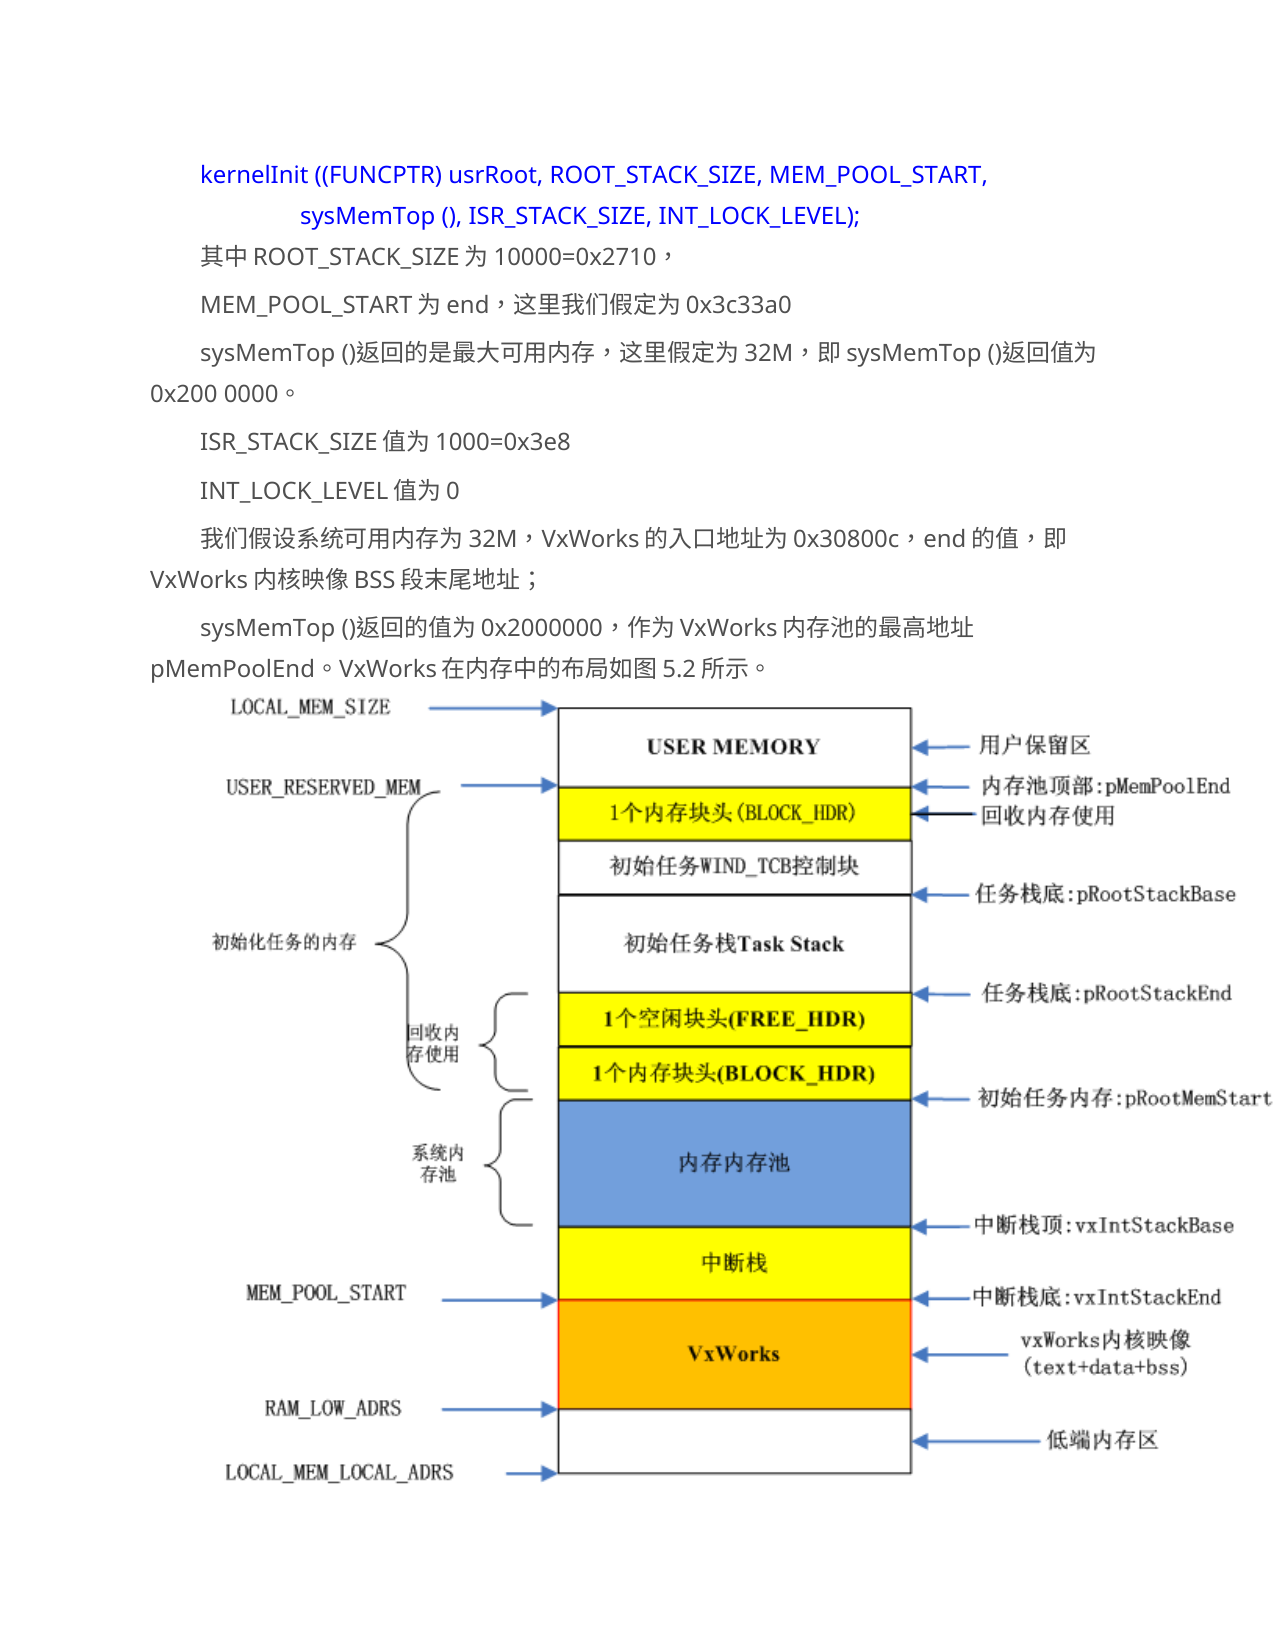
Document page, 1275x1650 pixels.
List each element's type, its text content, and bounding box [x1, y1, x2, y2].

picture [200, 692, 1275, 1496]
text 其中ROOT_STACK_SIZE为10000=0x2710， [150, 231, 1125, 272]
text 我们假设系统可用内存为32M，VxWorks的入口地址为0x30800c，end的值，即VxWorks内核映像BSS段末尾地址； [150, 514, 1125, 595]
text sysMemTop ()返回的值为0x2000000，作为VxWorks内存池的最高地址pMemPoolEnd。VxWorks在内存中的布局如图5.2所示。 [150, 603, 1125, 684]
text sysMemTop (), ISR_STACK_SIZE, INT_LOCK_LEVEL); [150, 191, 1125, 231]
text kernelInit ((FUNCPTR) usrRoot, ROOT_STACK_SIZE, MEM_POOL_START, [150, 150, 1125, 191]
text INT_LOCK_LEVEL值为0 [150, 466, 1125, 506]
text ISR_STACK_SIZE值为1000=0x3e8 [150, 417, 1125, 458]
text MEM_POOL_START为end，这里我们假定为0x3c33a0 [150, 280, 1125, 320]
text sysMemTop ()返回的是最大可用内存，这里假定为32M，即sysMemTop ()返回值为0x200 0000。 [150, 328, 1125, 409]
